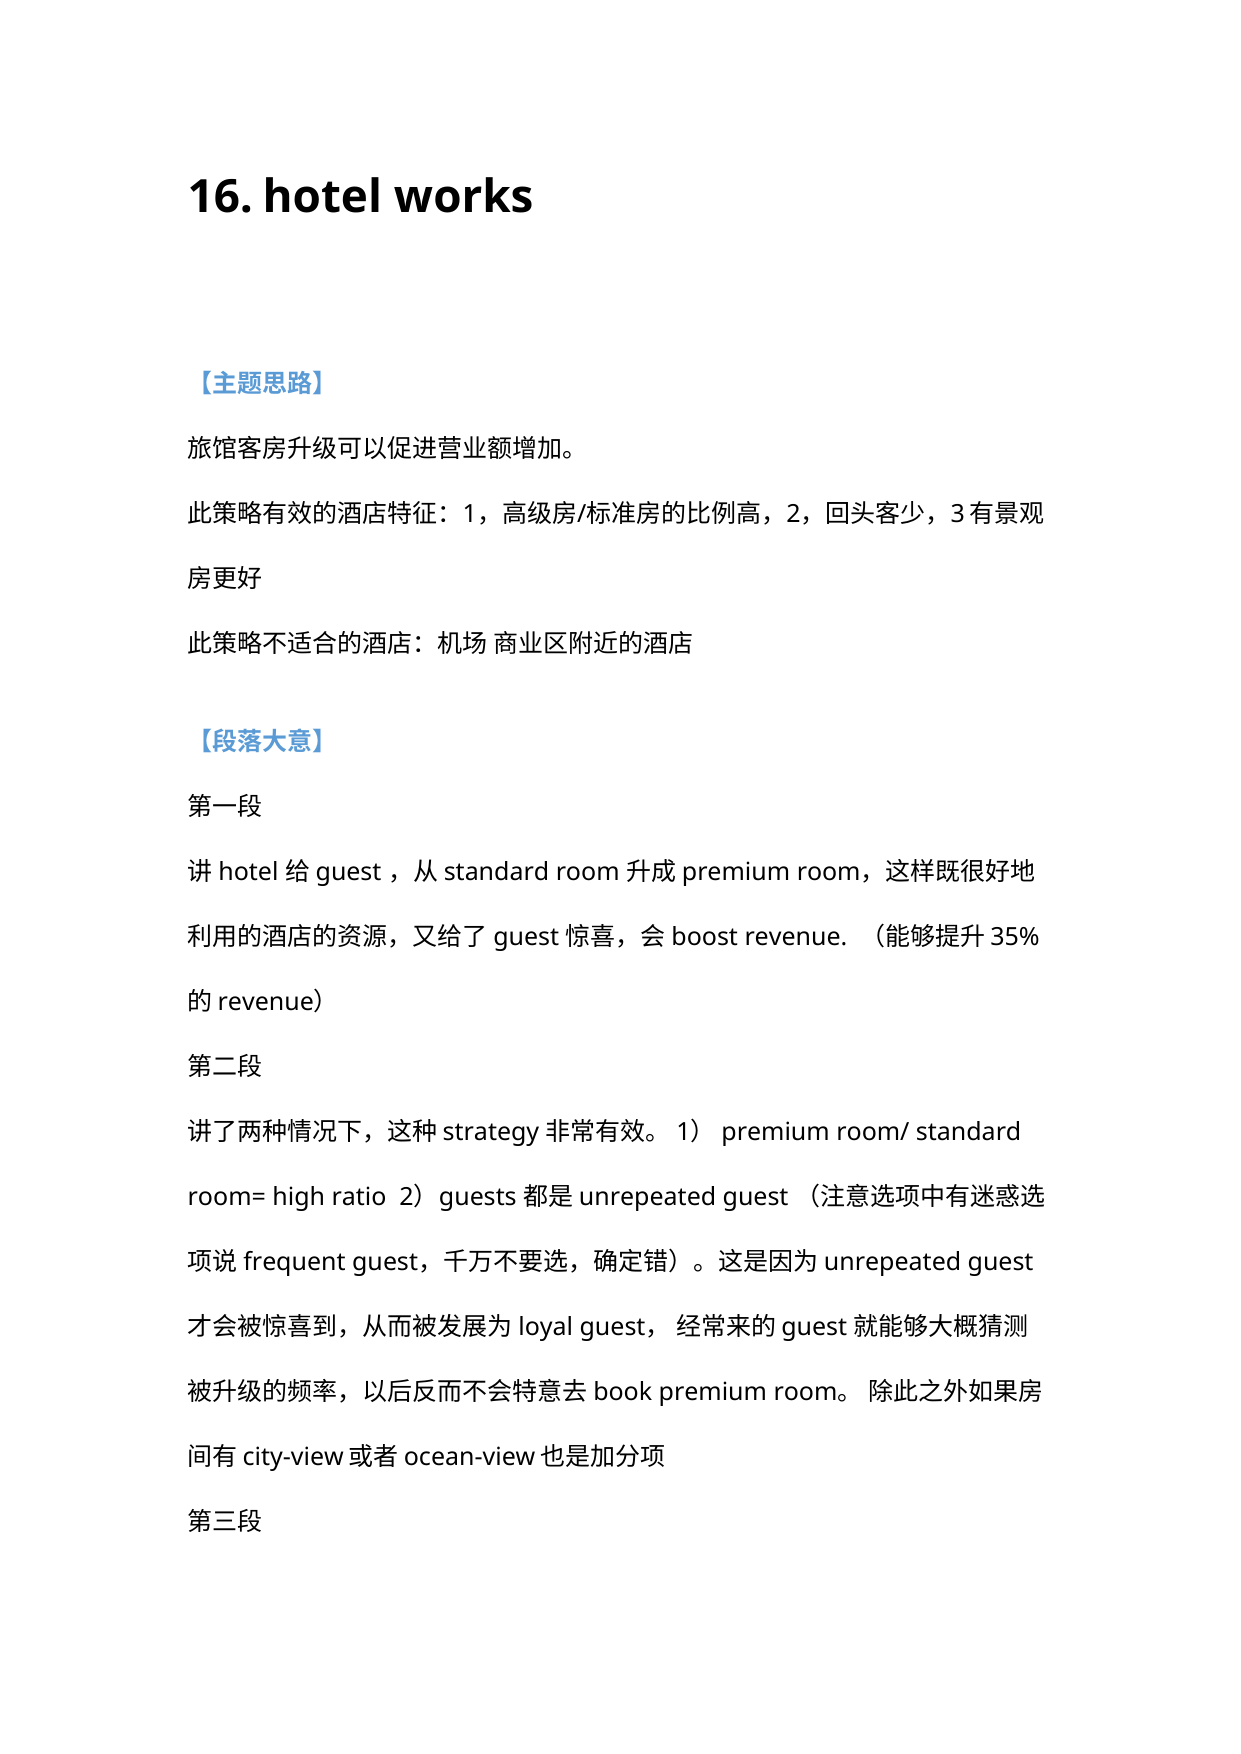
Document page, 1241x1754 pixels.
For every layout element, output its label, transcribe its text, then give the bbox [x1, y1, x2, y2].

text 第三段 [187, 1487, 1053, 1552]
text 旅馆客房升级可以促进营业额增加。 [187, 414, 1053, 479]
text 此策略有效的酒店特征：1，高级房/标准房的比例高，2，回头客少，3有景观房更好 [187, 479, 1053, 609]
text 【主题思路】 [187, 349, 1053, 414]
subtitle hotel works [187, 162, 1053, 227]
text 此策略不适合的酒店：机场 商业区附近的酒店 [187, 609, 1053, 674]
text 第二段 [187, 1032, 1053, 1097]
text 讲了两种情况下，这种strategy 非常有效。 1） premium room/ standard room= high ratio 2）guests 都是 unrepeated guest （注意选项中有迷惑选项说 frequent guest，千万不要选，确定错）。这是因为 unrepeated guest 才会被惊喜到，从而被发展为 loyal guest， 经常来的guest 就能够大概猜测被升级的频率，以后反而不会特意去 book premium room。 除此之外如果房间有city-view或者ocean-view也是加分项 [187, 1097, 1053, 1487]
text 第一段 [187, 772, 1053, 837]
text 【段落大意】 [187, 707, 1053, 772]
text 讲 hotel 给 guest ，从 standard room 升成 premium room，这样既很好地利用的酒店的资源，又给了 guest 惊喜，会 boost revenue. （能够提升35%的revenue） [187, 837, 1053, 1032]
